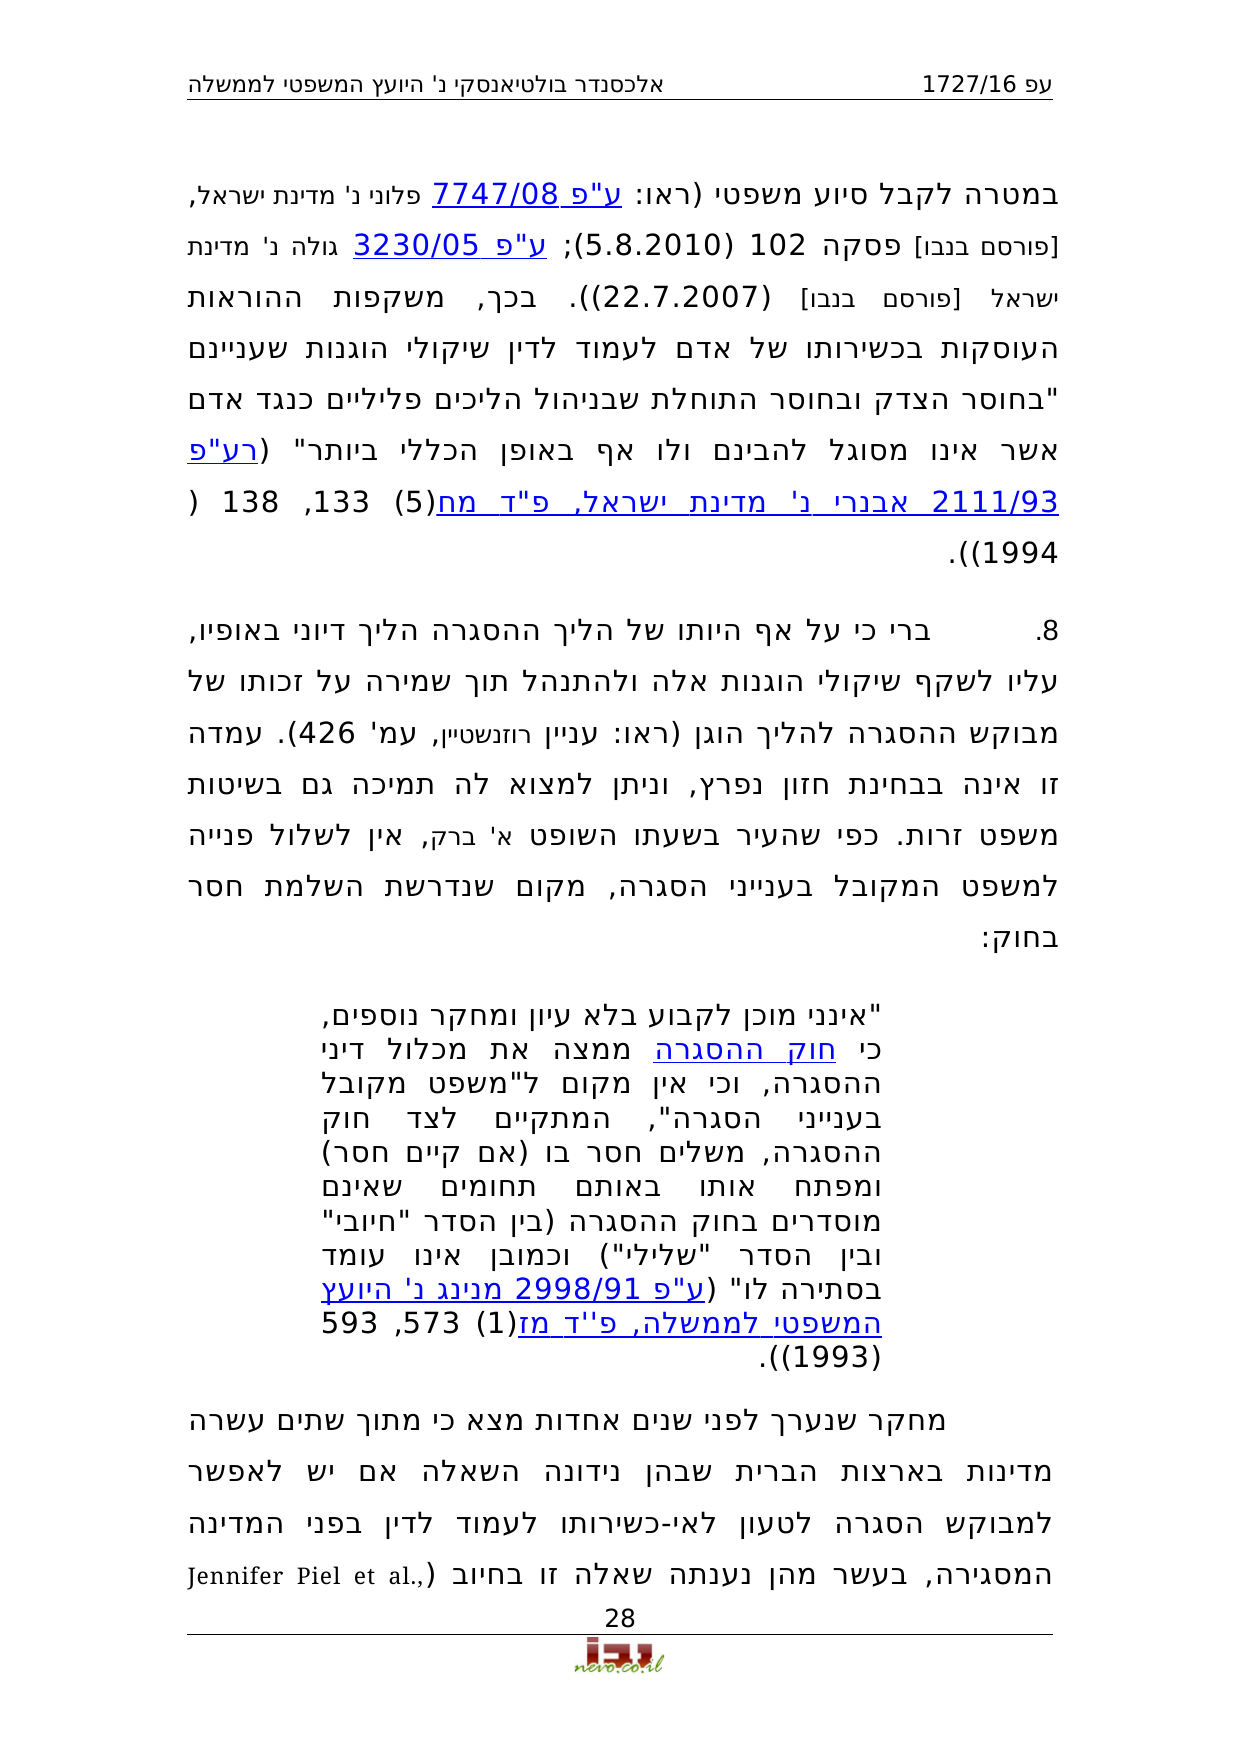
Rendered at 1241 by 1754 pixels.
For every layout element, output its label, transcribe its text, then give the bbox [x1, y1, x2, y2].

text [187, 177, 1059, 570]
picture [574, 1637, 666, 1674]
text "אינני מוכן לקבוע בלא עיון ומחקר נוספים, כי חוק ההסגרה ממצה את מכלול דיני ההסגרה, וכי אין מקום ל"משפט מקובל בענייני הסגרה", המתקיים לצד חוק ההסגרה, משלים חסר בו (אם קיים חסר) ומפתח אותו באותם תחומים שאינם מוסדרים בחוק ההסגרה (בין הסדר "חיובי" ובין הסדר "שלילי") וכמובן אינו עומד בסתירה לו" (ע"פ 2998/91‏ מנינג‎ ‎נ' היועץ המשפטי לממשלה, פ''ד מז(1) 573, 593 (1993)). [321, 998, 882, 1375]
text 8. ברי כי על אף היותו של הליך ההסגרה הליך דיוני באופיו, עליו לשקף שיקולי הוגנות אלה ולהתנהל תוך שמירה על זכותו של מבוקש ההסגרה להליך הוגן (ראו: עניין רוזנשטיין, עמ' 426). עמדה זו אינה בבחינת חזון נפרץ, וניתן למצוא לה תמיכה גם בשיטות משפט זרות. כפי שהעיר בשעתו השופט א' ברק, אין לשלול פנייה למשפט המקובל בענייני הסגרה, מקום שנדרשת השלמת חסר בחוק: [187, 613, 1059, 955]
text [187, 1403, 1053, 1591]
